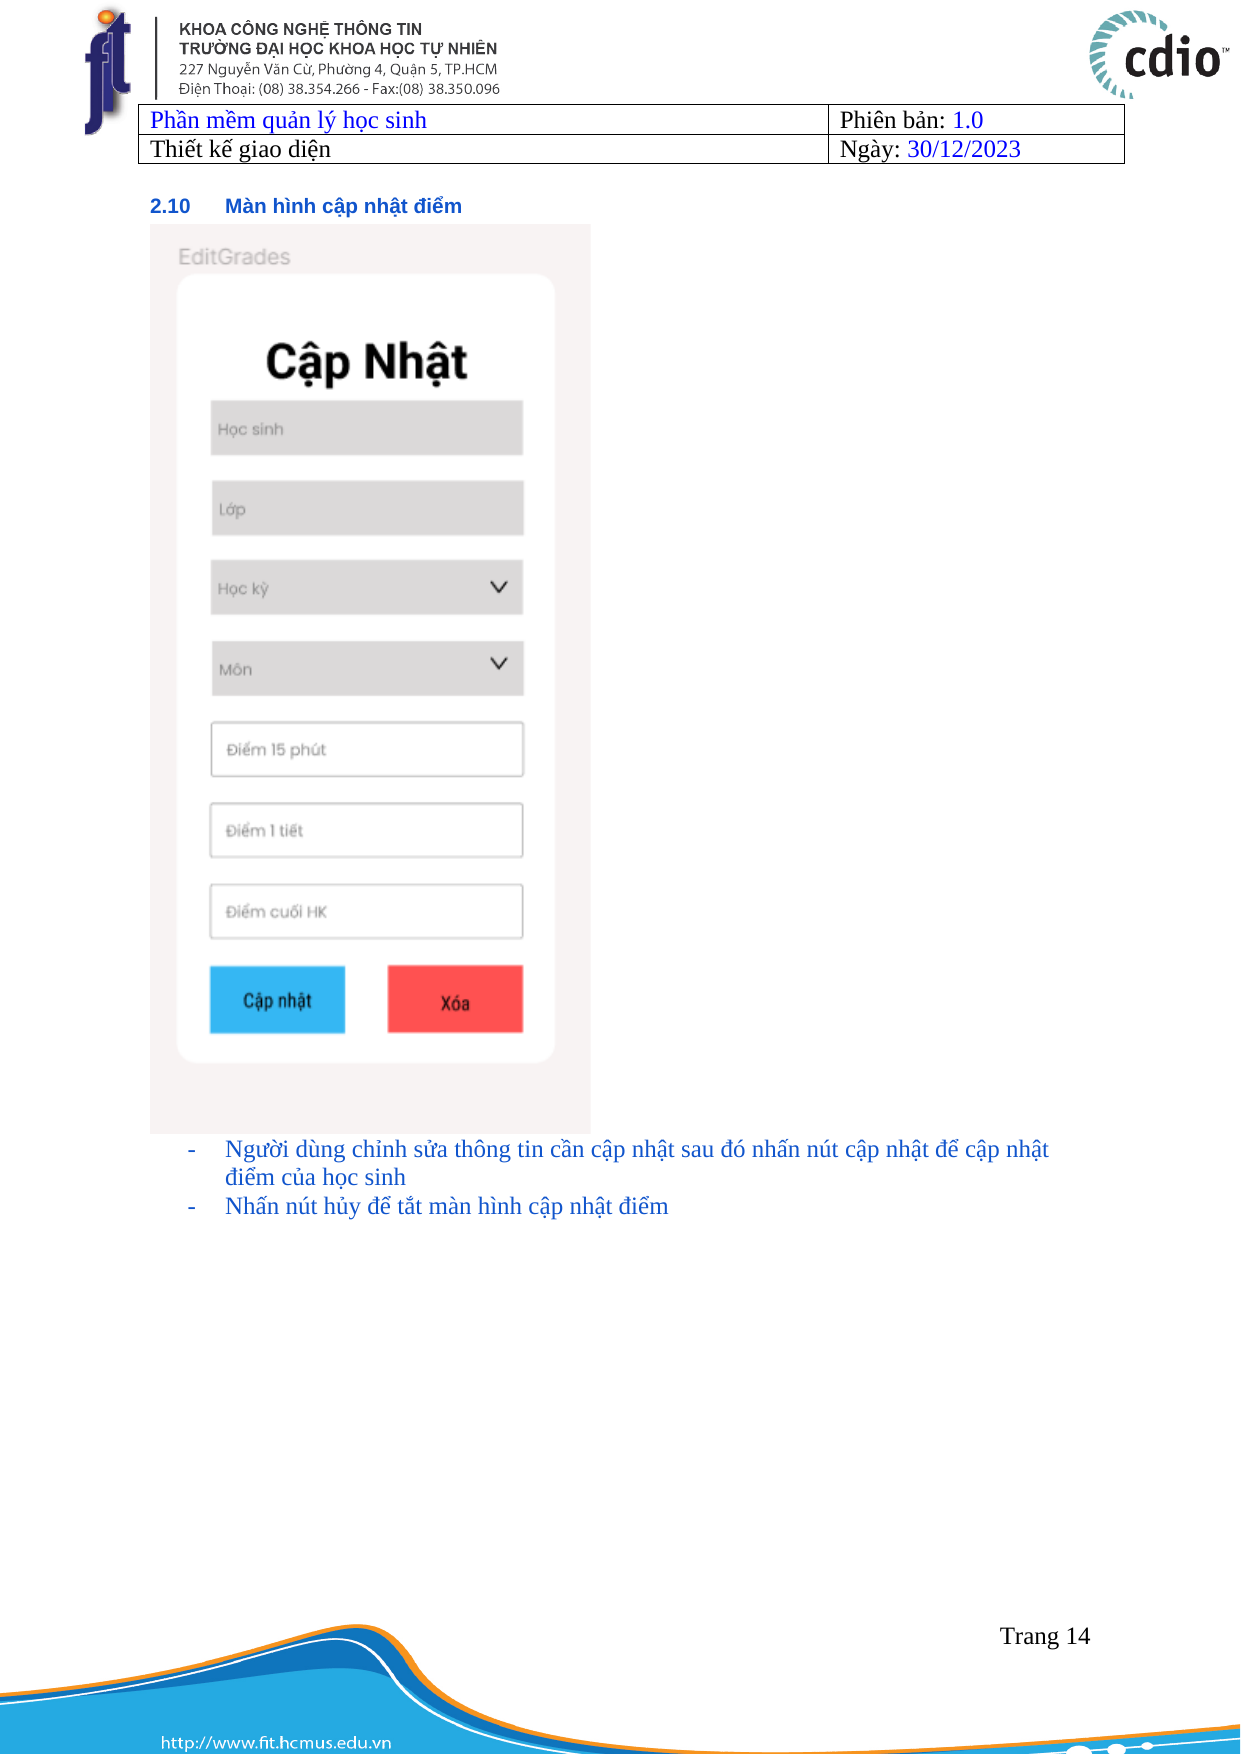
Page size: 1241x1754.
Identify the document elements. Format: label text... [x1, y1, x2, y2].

picture [150, 224, 591, 1134]
subtitle Màn hình cập nhật điểm [150, 193, 1090, 218]
list Người dùng chỉnh sửa thông tin cần cập nhật sau đó nhấn nút cập nhật để cập nhật điểm của học sinh [187, 1134, 1090, 1191]
picture [0, 1621, 1241, 1754]
picture [829, 105, 1124, 134]
picture [139, 105, 828, 134]
list Nhấn nút hủy để tắt màn hình cập nhật điểm [187, 1191, 1090, 1220]
picture [139, 135, 828, 159]
picture [829, 135, 1124, 159]
picture [61, 0, 1241, 159]
